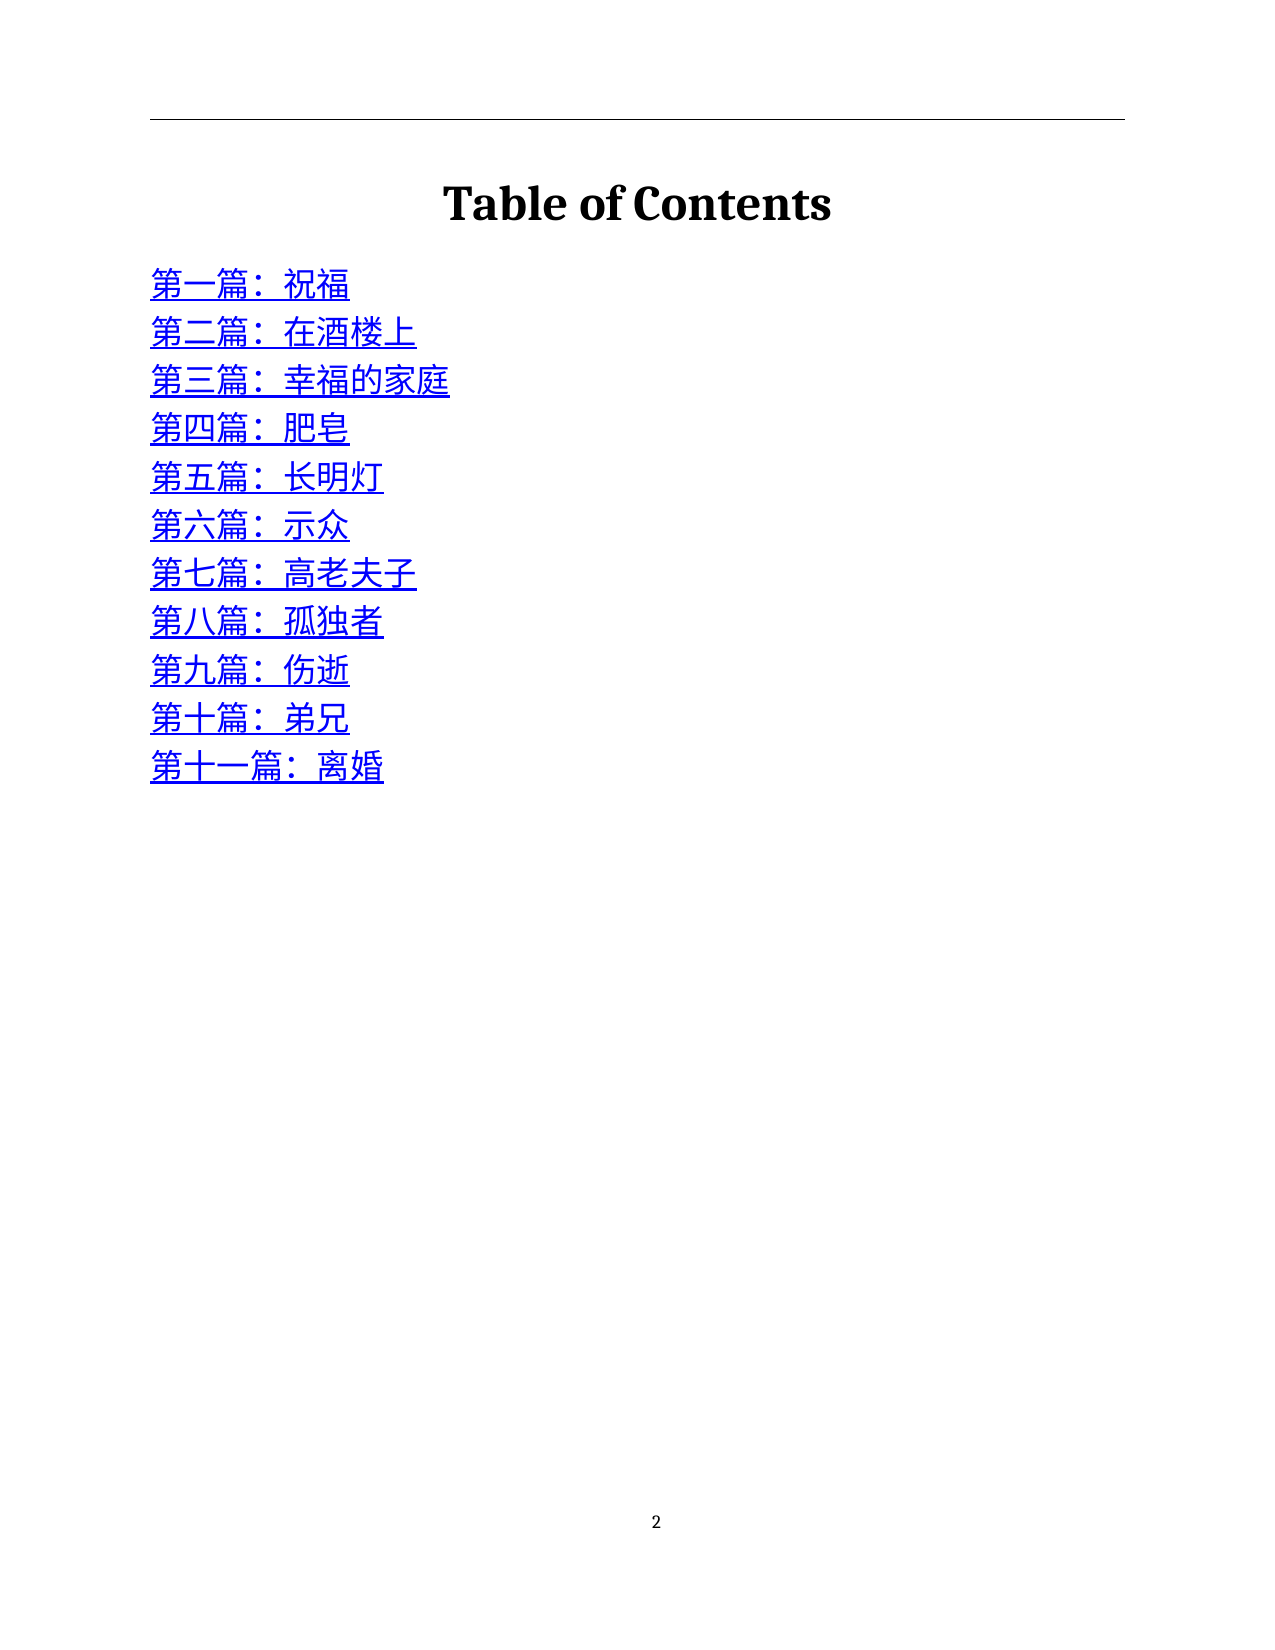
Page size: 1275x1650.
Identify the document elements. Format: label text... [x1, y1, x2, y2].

text 第八篇：孤独者 [150, 595, 1125, 643]
text 第十篇：弟兄 [150, 692, 1125, 740]
text Table of Contents [150, 175, 1125, 232]
text 第十一篇：离婚 [150, 740, 1125, 788]
text 第七篇：高老夫子 [150, 547, 1125, 595]
text 第四篇：肥皂 [150, 402, 1125, 450]
text 第六篇：示众 [150, 499, 1125, 547]
text 第九篇：伤逝 [150, 643, 1125, 692]
text 第一篇：祝福 [150, 257, 1125, 306]
text 第三篇：幸福的家庭 [150, 354, 1125, 402]
text 第五篇：长明灯 [150, 450, 1125, 499]
text 第二篇：在酒楼上 [150, 306, 1125, 354]
